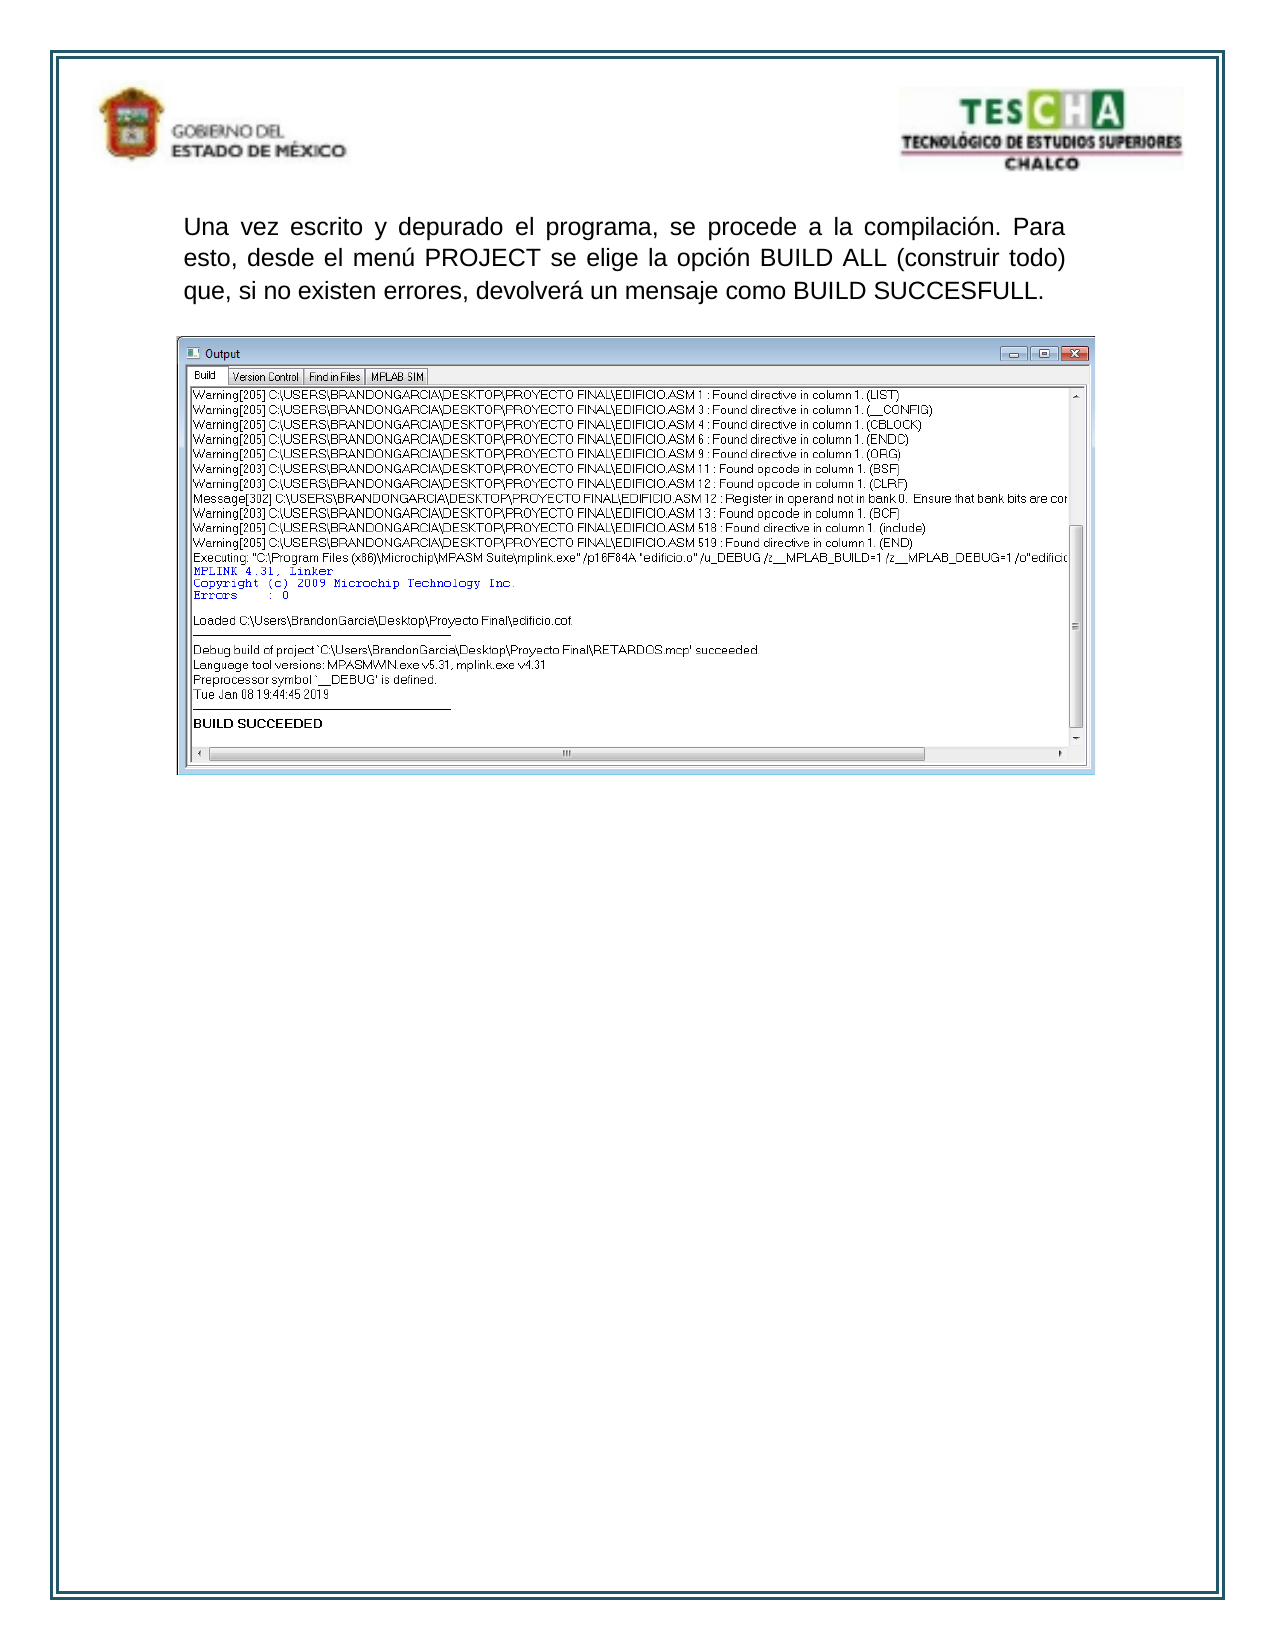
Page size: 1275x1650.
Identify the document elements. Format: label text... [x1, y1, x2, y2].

text que, si no existen errores, devolverá un mensaje como BUILD SUCCESFULL. [183, 273, 1098, 306]
text esto, desde el menú PROJECT se elige la opción BUILD ALL (construir todo) [183, 240, 1098, 273]
picture [91, 79, 354, 169]
picture [176, 336, 1096, 775]
text Una vez escrito y depurado el programa, se procede a la compilación. Para [183, 217, 1098, 240]
picture [895, 86, 1187, 174]
